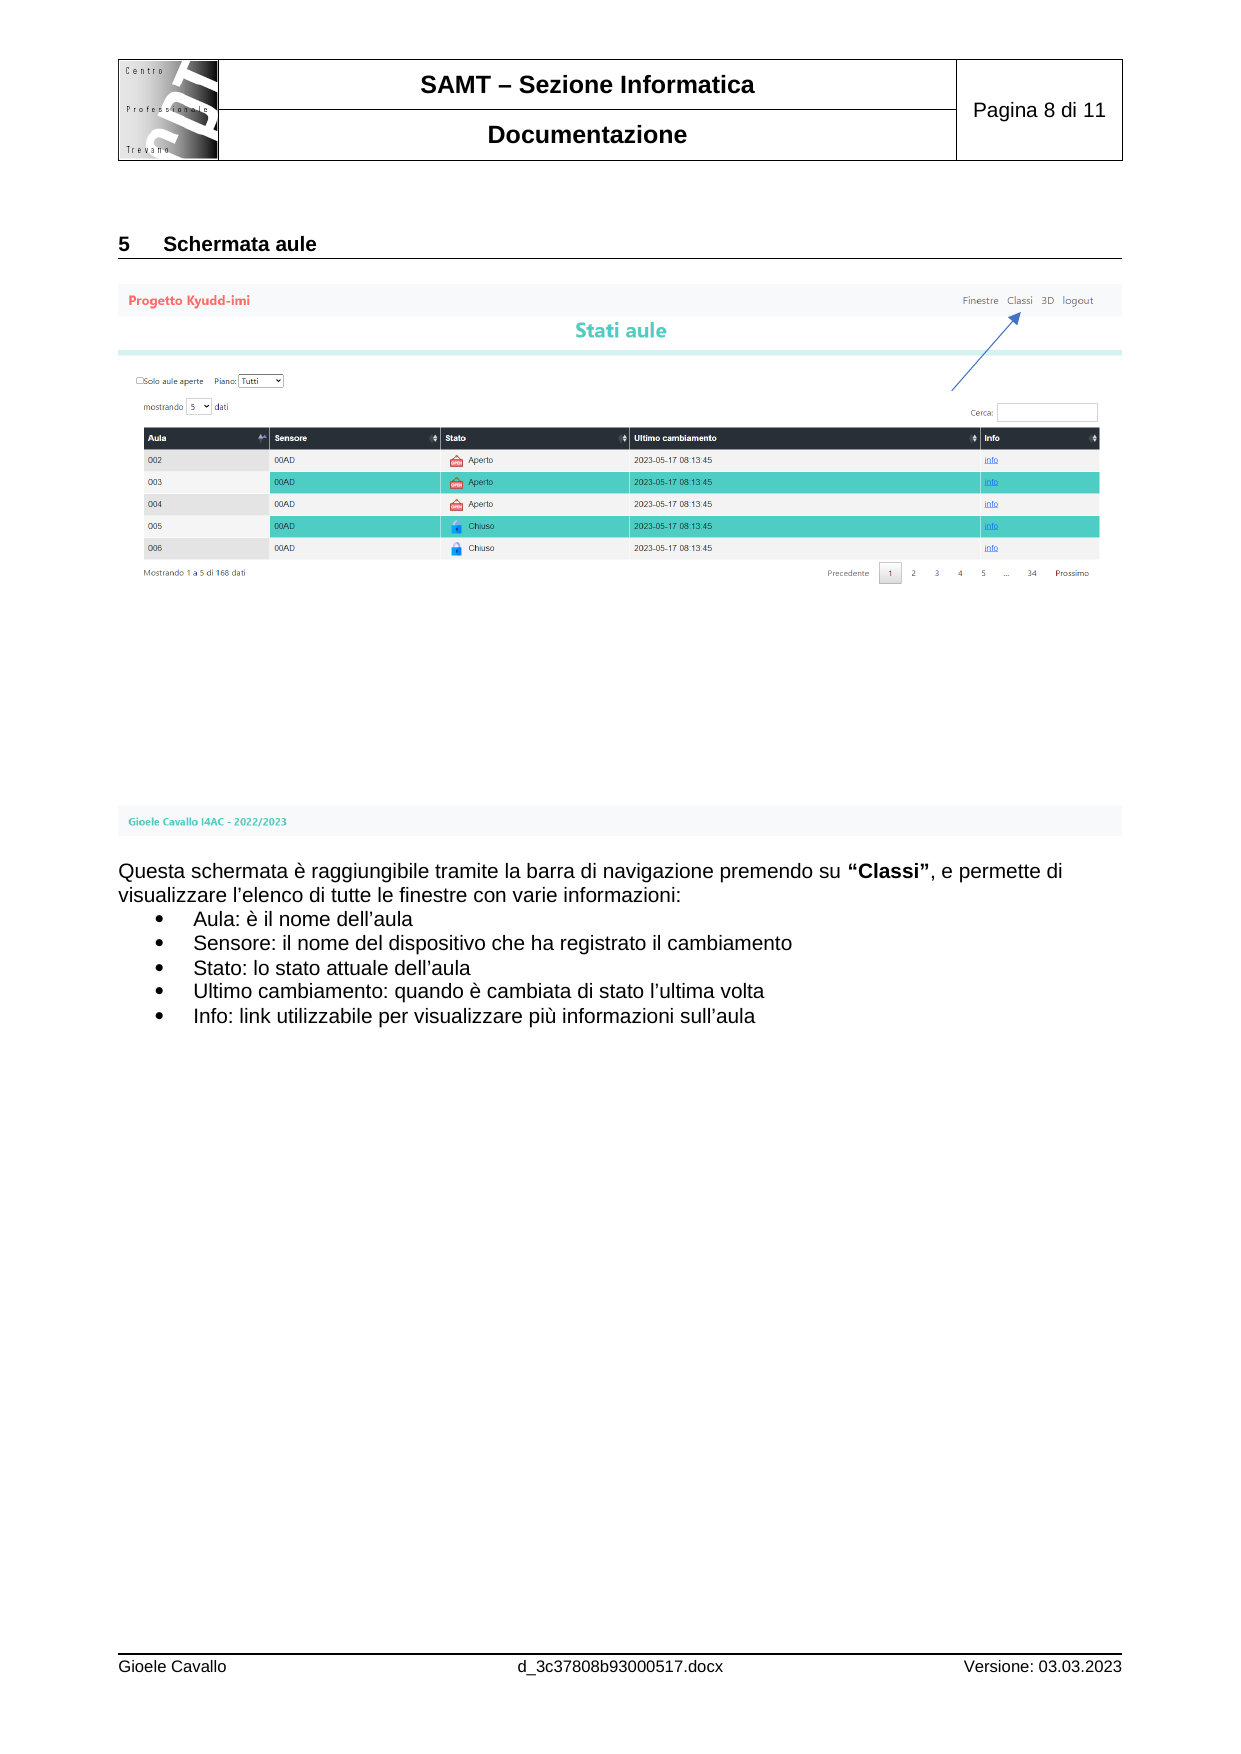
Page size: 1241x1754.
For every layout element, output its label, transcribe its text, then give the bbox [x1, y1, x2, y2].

list Sensore: il nome del dispositivo che ha registrato il cambiamento [156, 931, 1122, 955]
list Aula: è il nome dell’aula [156, 907, 1122, 931]
text Questa schermata è raggiungibile tramite la barra di navigazione premendo su “Classi”, e permette di visualizzare l’elenco di tutte le finestre con varie informazioni: [118, 859, 1122, 907]
list Ultimo cambiamento: quando è cambiata di stato l’ultima volta [156, 979, 1122, 1003]
picture [118, 284, 1122, 836]
picture [118, 60, 218, 159]
subtitle Schermata aule [118, 232, 1122, 258]
list Info: link utilizzabile per visualizzare più informazioni sull’aula [156, 1003, 1122, 1027]
list Stato: lo stato attuale dell’aula [156, 955, 1122, 979]
